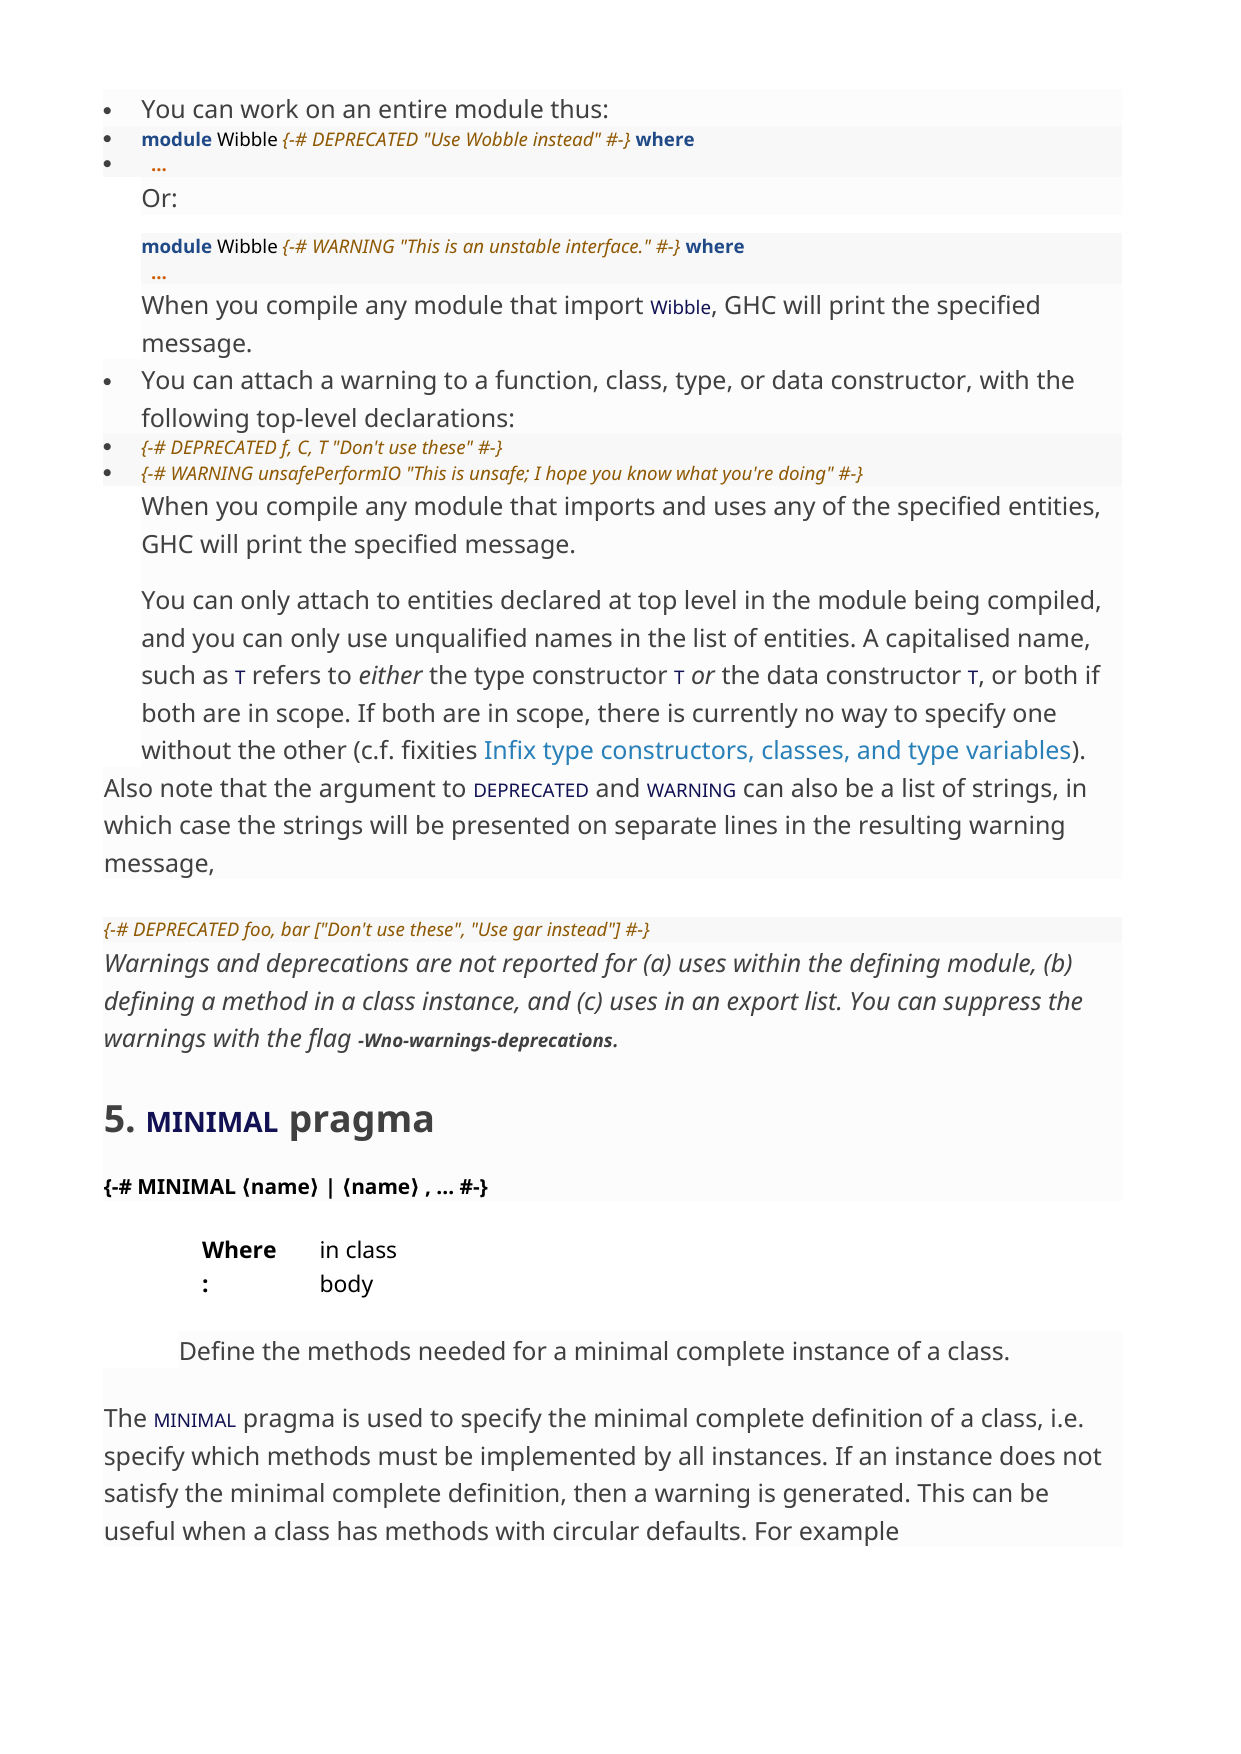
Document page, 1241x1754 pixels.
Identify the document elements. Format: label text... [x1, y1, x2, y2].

list You can work on an entire module thus: [103, 89, 1122, 126]
list {-# WARNING unsafePerformIO "This is unsafe; I hope you know what you're doing" #-} [103, 460, 1122, 486]
text When you compile any module that imports and uses any of the specified entities, GHC will print the specified message. [141, 486, 1122, 561]
text {-# DEPRECATED foo, bar ["Don't use these", "Use gar instead"] #-} [103, 917, 1122, 942]
text Or: [141, 177, 1122, 215]
text module Wibble {-# WARNING "This is an unstable interface." #-} where [141, 233, 1122, 259]
text Also note that the argument to DEPRECATED and WARNING can also be a list of strings, in which case the strings will be presented on separate lines in the resulting warning message, [103, 767, 1122, 879]
table_header Where: [177, 1222, 294, 1331]
list {-# DEPRECATED f, C, T "Don't use these" #-} [103, 434, 1122, 460]
text Define the methods needed for a minimal complete instance of a class. [178, 1331, 1122, 1368]
text Warnings and deprecations are not reported for (a) uses within the defining module, (b) defining a method in a class instance, and (c) uses in an export list. You can suppress the warnings with the flag -Wno-warnings-deprecations. [103, 942, 1122, 1055]
text {-# MINIMAL ⟨name⟩ | ⟨name⟩ , ... #-} [103, 1172, 1122, 1201]
text ... [141, 259, 1122, 284]
text When you compile any module that import Wibble, GHC will print the specified message. [141, 284, 1122, 359]
table_header in class body [294, 1222, 474, 1331]
subtitle 5. MINIMAL pragma [103, 1092, 1122, 1143]
text You can only attach to entities declared at top level in the module being compiled, and you can only use unqualified names in the list of entities. A capitalised name, such as T refers to either the type constructor T or the data constructor T, or both if both are in scope. If both are in scope, there is currently no way to specify one without the other (c.f. fixities Infix type constructors, classes, and type variables). [141, 579, 1122, 767]
text The MINIMAL pragma is used to specify the minimal complete definition of a class, i.e. specify which methods must be implemented by all instances. If an instance does not satisfy the minimal complete definition, then a warning is generated. This can be useful when a class has methods with circular defaults. For example [103, 1397, 1122, 1547]
list module Wibble {-# DEPRECATED "Use Wobble instead" #-} where [103, 126, 1122, 152]
list ... [103, 152, 1122, 177]
list You can attach a warning to a function, class, type, or data constructor, with the following top-level declarations: [103, 359, 1122, 434]
